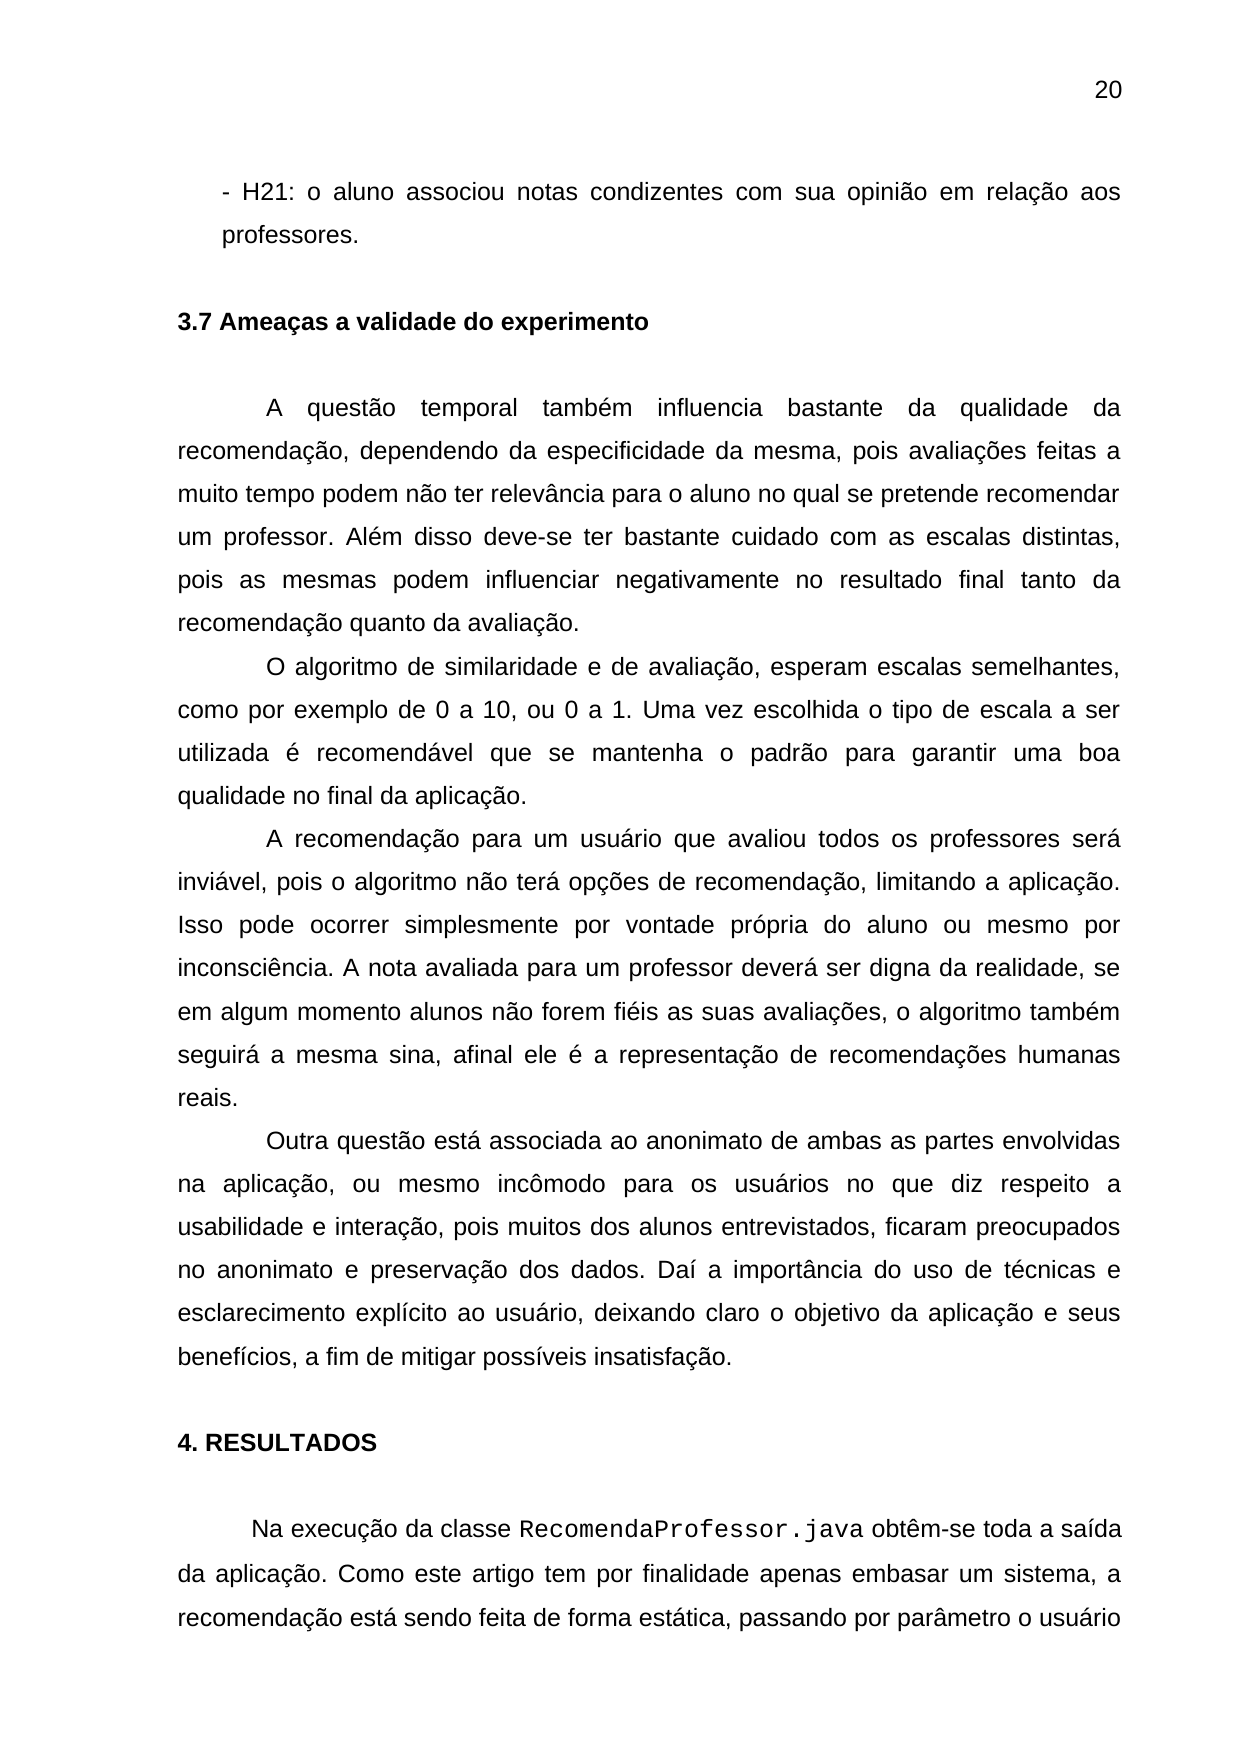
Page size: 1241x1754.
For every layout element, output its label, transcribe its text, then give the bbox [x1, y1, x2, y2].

text O algoritmo de similaridade e de avaliação, esperam escalas semelhantes, como por exemplo de 0 a 10, ou 0 a 1. Uma vez escolhida o tipo de escala a ser utilizada é recomendável que se mantenha o padrão para garantir uma boa qualidade no final da aplicação. [177, 652, 1122, 810]
text A recomendação para um usuário que avaliou todos os professores será inviável, pois o algoritmo não terá opções de recomendação, limitando a aplicação. Isso pode ocorrer simplesmente por vontade própria do aluno ou mesmo por inconsciência. A nota avaliada para um professor deverá ser digna da realidade, se em algum momento alunos não forem fiéis as suas avaliações, o algoritmo também seguirá a mesma sina, afinal ele é a representação de recomendações humanas reais. [177, 824, 1122, 1112]
subtitle 4. RESULTADOS [177, 1428, 1122, 1457]
text - H21: o aluno associou notas condizentes com sua opinião em relação aos professores. [222, 177, 1122, 249]
text Outra questão está associada ao anonimato de ambas as partes envolvidas na aplicação, ou mesmo incômodo para os usuários no que diz respeito a usabilidade e interação, pois muitos dos alunos entrevistados, ficaram preocupados no anonimato e preservação dos dados. Daí a importância do uso de técnicas e esclarecimento explícito ao usuário, deixando claro o objetivo da aplicação e seus benefícios, a fim de mitigar possíveis insatisfação. [177, 1126, 1122, 1370]
subtitle 3.7 Ameaças a validade do experimento [177, 307, 1122, 335]
